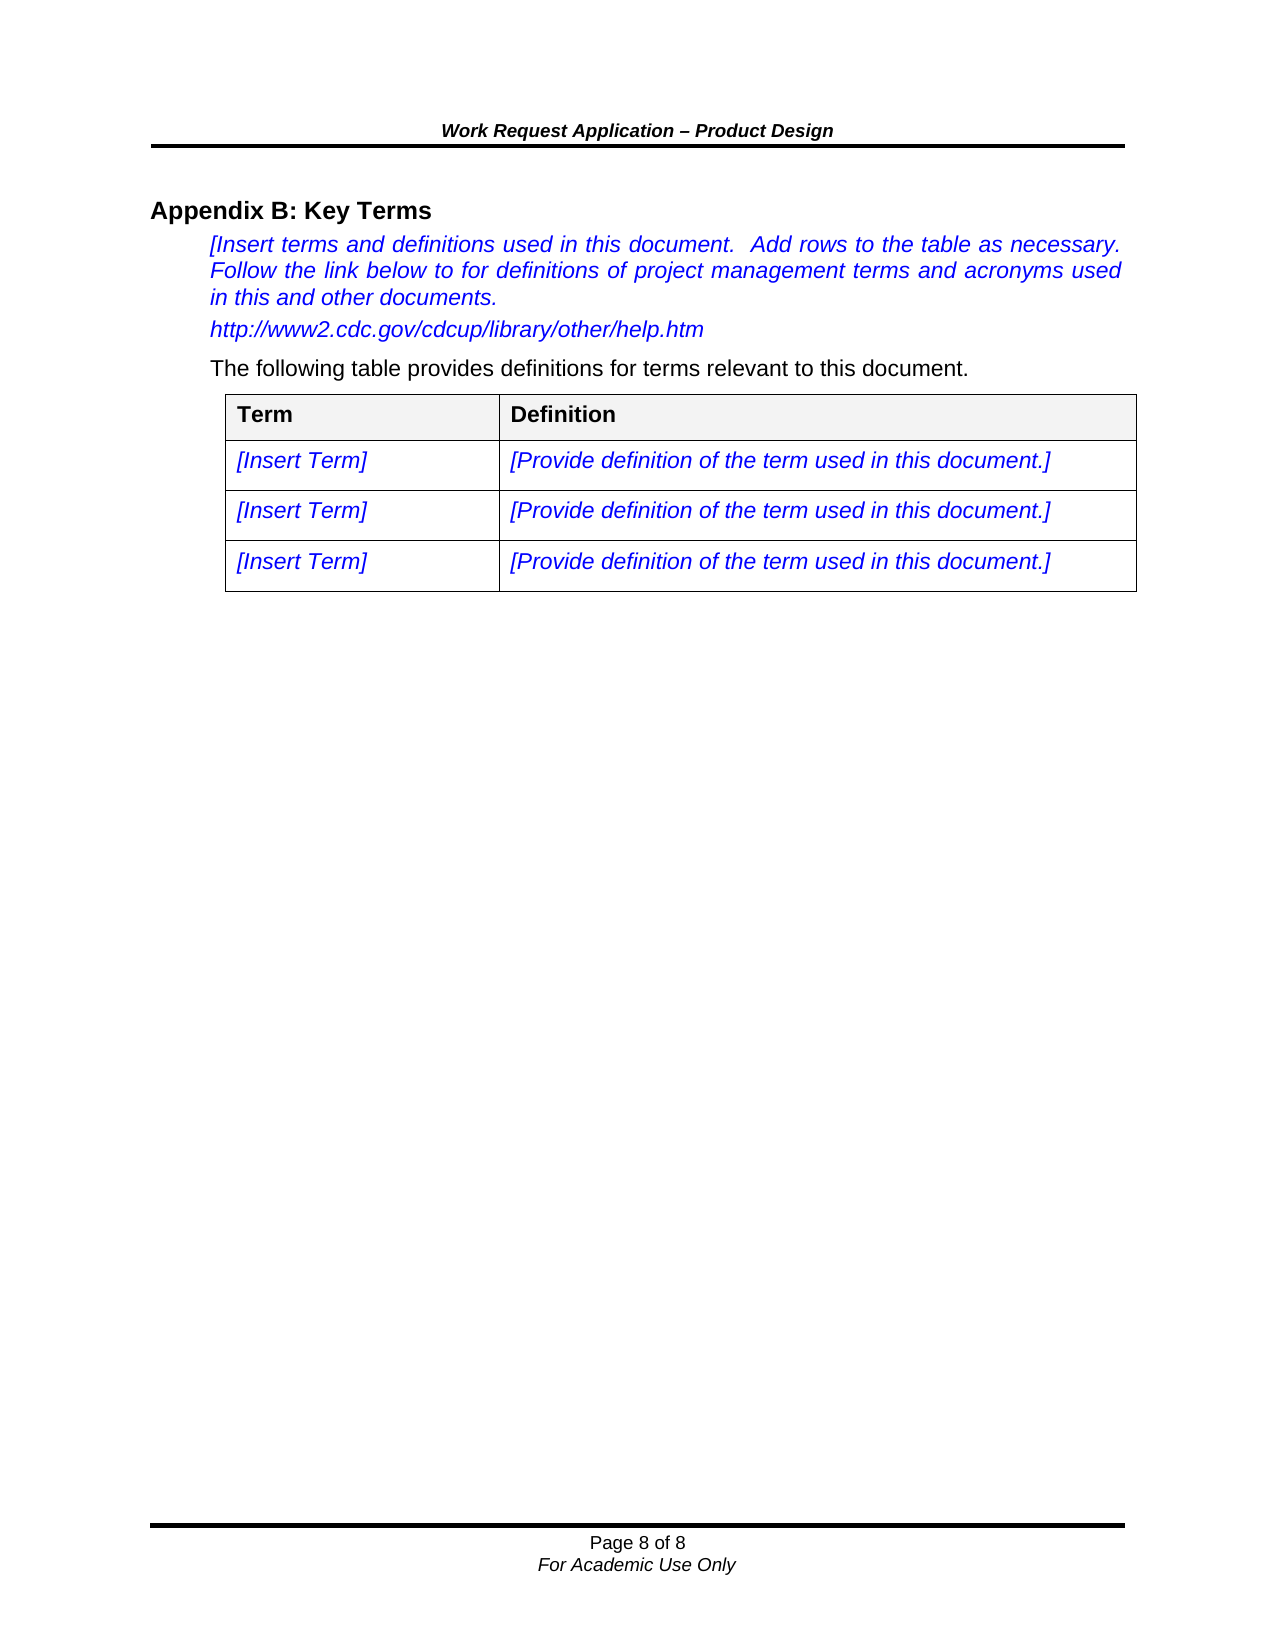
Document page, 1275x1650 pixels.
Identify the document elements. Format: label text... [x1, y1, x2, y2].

table_cell [Provide definition of the term used in this document.] [500, 541, 1136, 591]
text The following table provides definitions for terms relevant to this document. [210, 355, 1125, 381]
table_header Definition [500, 395, 1136, 440]
table_cell [Insert Term] [226, 541, 499, 591]
text http://www2.cdc.gov/cdcup/library/other/help.htm [210, 316, 1125, 342]
table_cell [Insert Term] [226, 441, 499, 490]
table_header Term [226, 395, 499, 440]
table_cell [Provide definition of the term used in this document.] [500, 441, 1136, 490]
table_cell [Provide definition of the term used in this document.] [500, 491, 1136, 540]
table_cell [Insert Term] [226, 491, 499, 540]
text [Insert terms and definitions used in this document. Add rows to the table as necessary. Follow the link below to for definitions of project management terms and acronyms used in this and other documents. [210, 231, 1125, 310]
text Appendix B: Key Terms [150, 196, 1125, 224]
